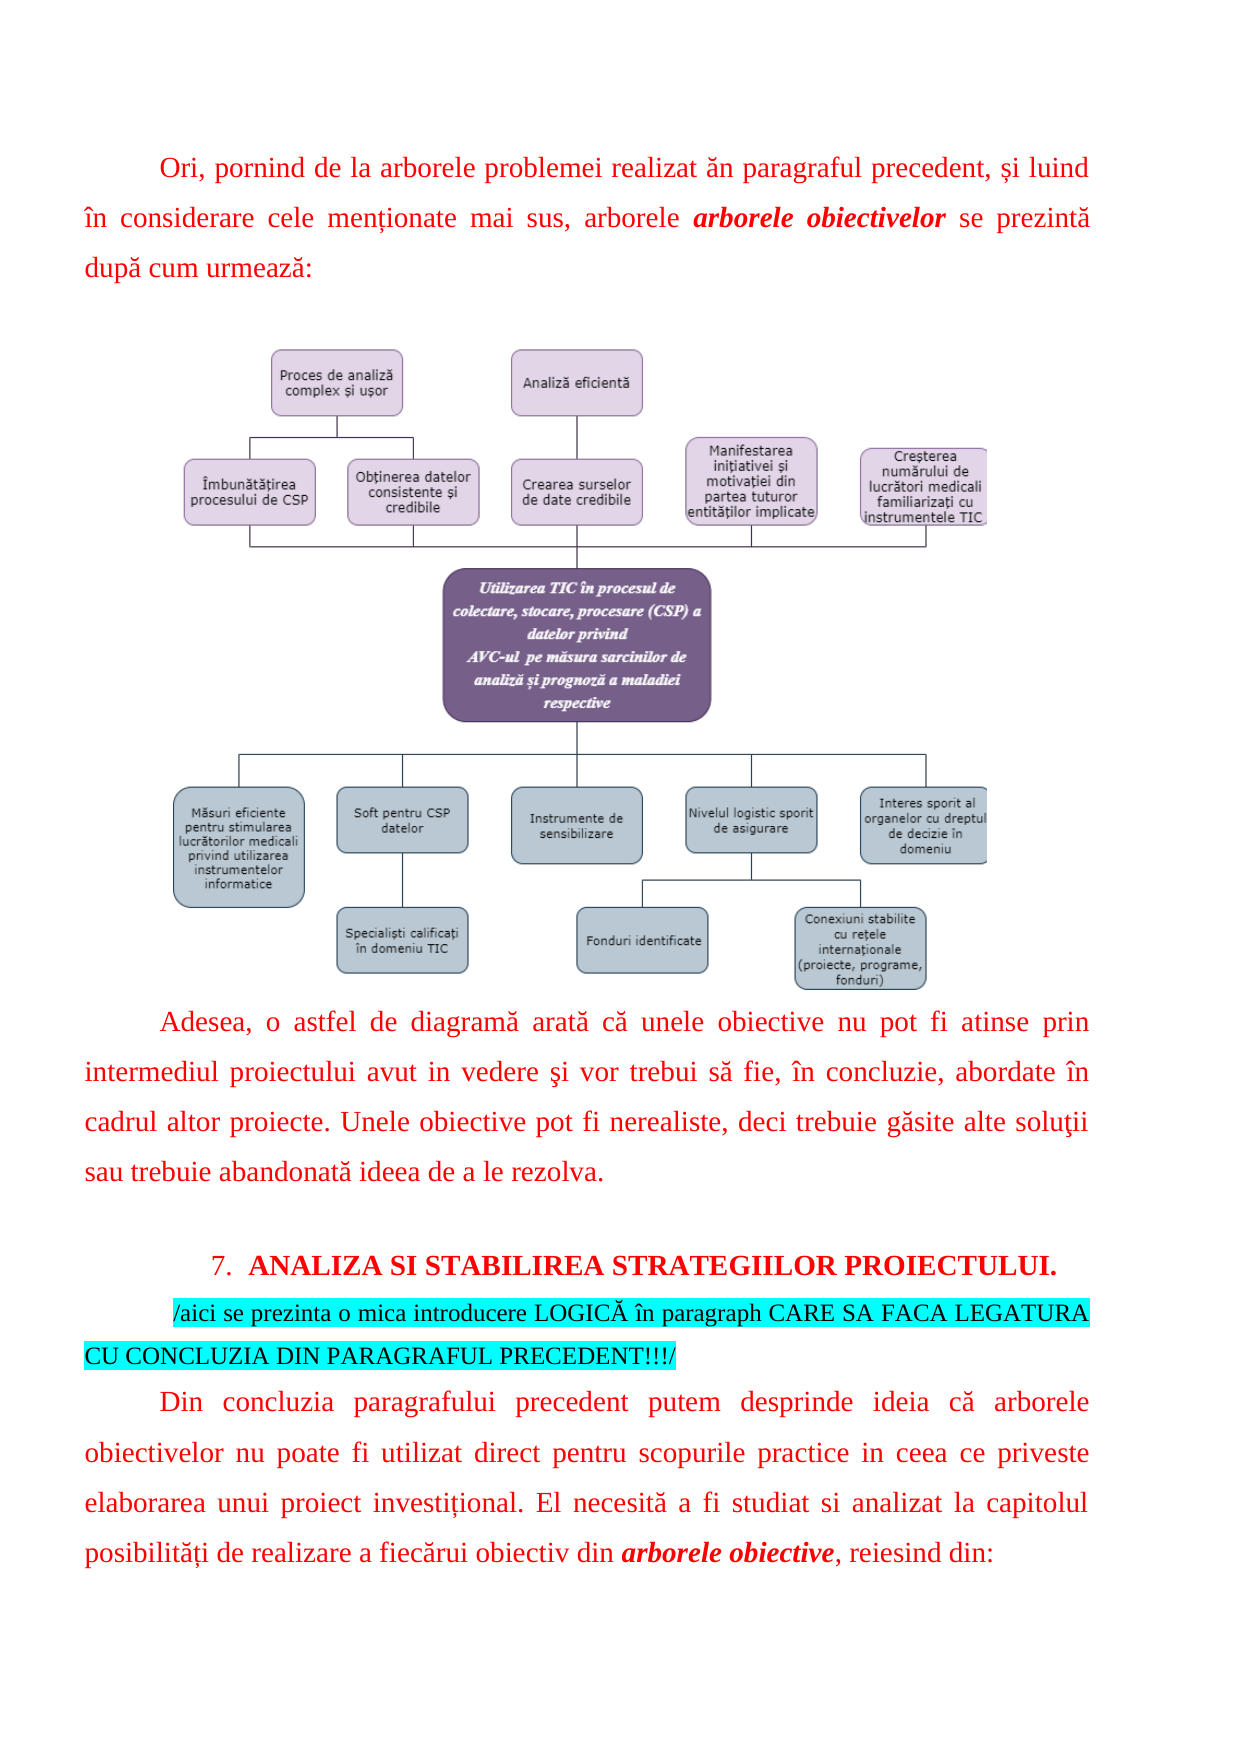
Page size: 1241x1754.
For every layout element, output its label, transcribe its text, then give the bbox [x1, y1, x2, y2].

text Adesea, o astfel de diagramă arată că unele obiective nu pot fi atinse prin intermediul proiectului avut in vedere şi vor trebui să fie, în concluzie, abordate în cadrul altor proiecte. Unele obiective pot fi nerealiste, deci trebuie găsite alte soluţii sau trebuie abandonată ideea de a le rezolva. [84, 1004, 1090, 1188]
text /aici se prezinta o mica introducere LOGICĂ în paragraph CARE SA FACA LEGATURA CU CONCLUZIA DIN PARAGRAFUL PRECEDENT!!!/ [84, 1298, 1090, 1370]
picture [173, 301, 987, 990]
list ANALIZA SI STABILIREA STRATEGIILOR PROIECTULUI. [211, 1248, 1090, 1282]
list Din concluzia paragrafului precedent putem desprinde ideia că arborele obiectivelor nu poate fi utilizat direct pentru scopurile practice in ceea ce priveste elaborarea unui proiect investițional. El necesită a fi studiat si analizat la capitolul posibilități de realizare a fiecărui obiectiv din arborele obiective, reiesind din: [84, 1384, 1090, 1569]
text Ori, pornind de la arborele problemei realizat ăn paragraful precedent, și luind în considerare cele menționate mai sus, arborele arborele obiectivelor se prezintă după cum urmează: [84, 150, 1090, 284]
